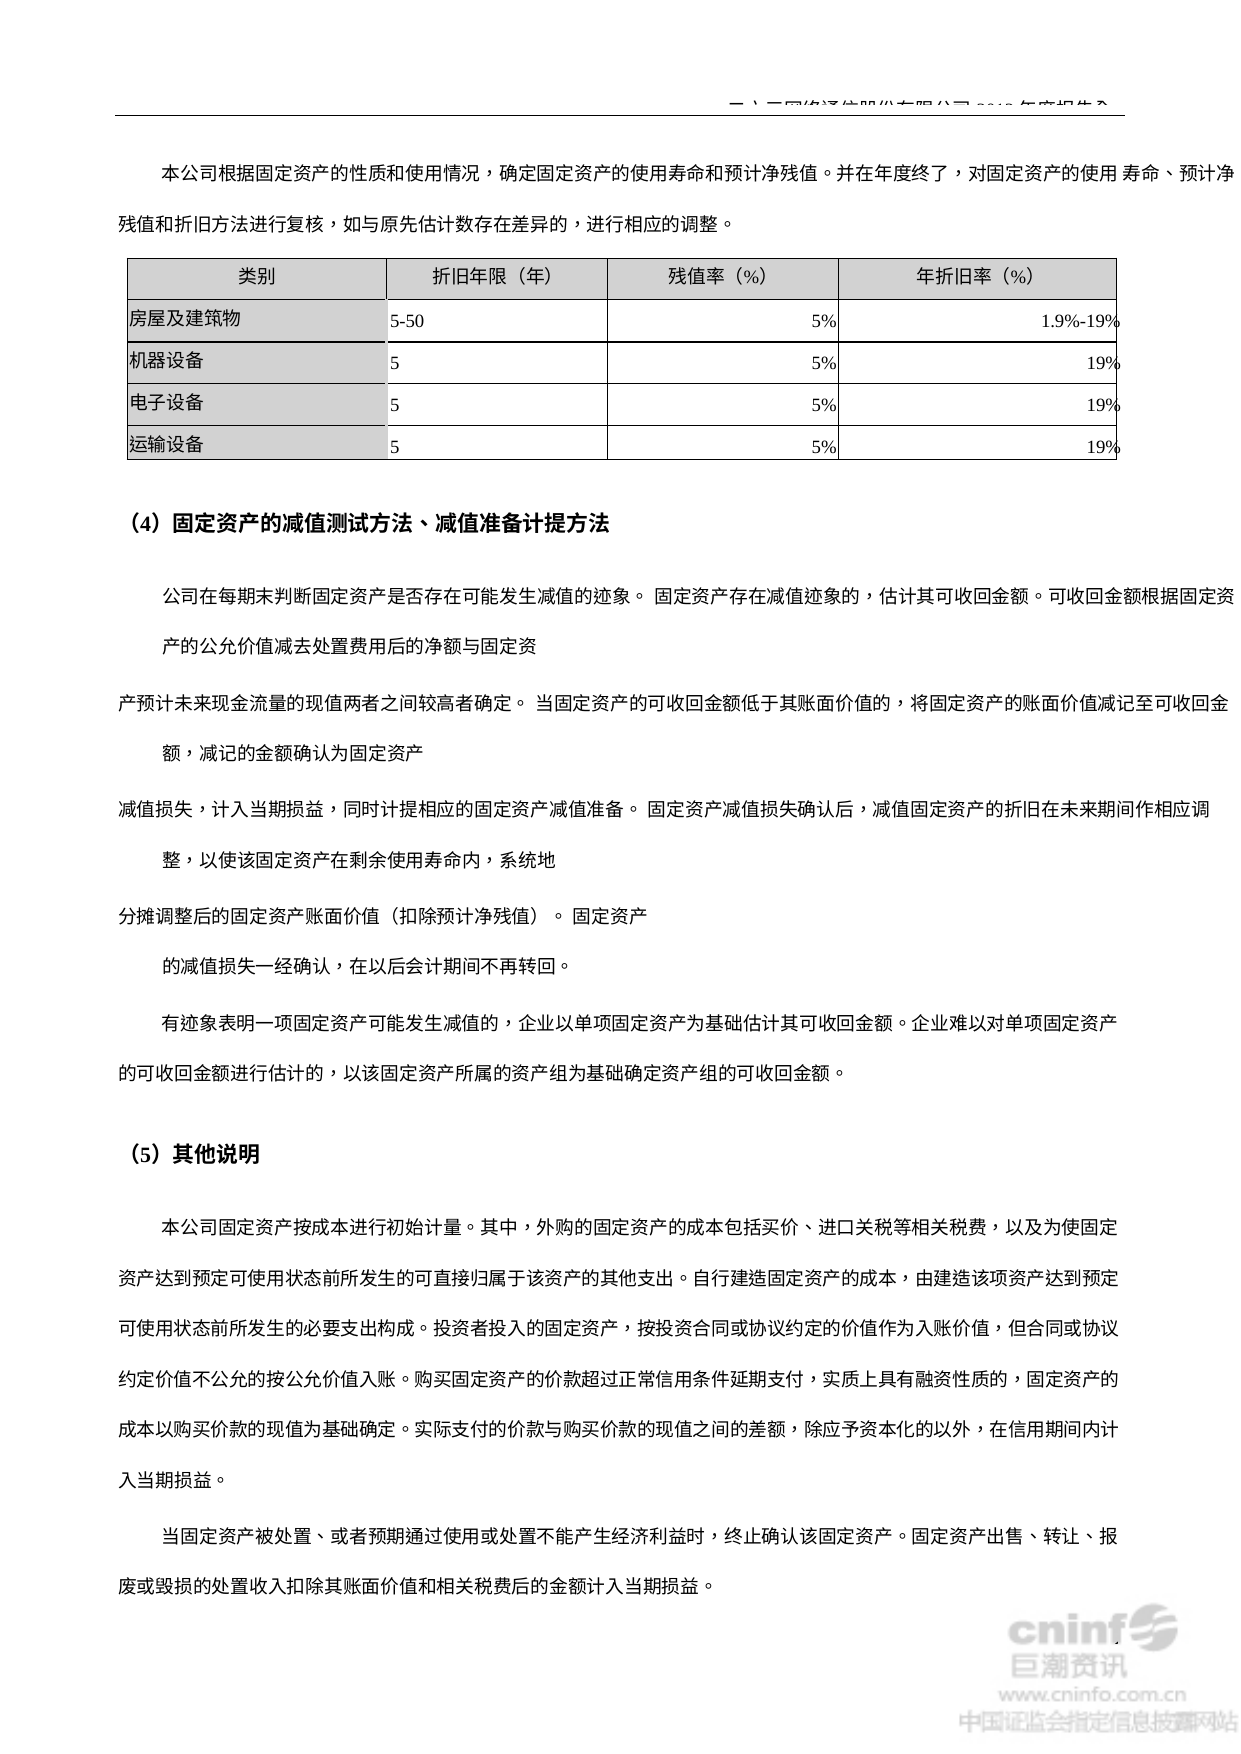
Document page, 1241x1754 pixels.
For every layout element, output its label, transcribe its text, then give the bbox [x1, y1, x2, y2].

text 当固定资产被处置、或者预期通过使用或处置不能产生经济利益时，终止确认该固定资产。固定资产出售、转让、报 废或毁损的处置收入扣除其账面价值和相关税费后的金额计入当期损益。 [118, 1523, 1122, 1599]
text 本公司固定资产按成本进行初始计量。其中，外购的固定资产的成本包括买价、进口关税等相关税费，以及为使固定 资产达到预定可使用状态前所发生的可直接归属于该资产的其他支出。自行建造固定资产的成本，由建造该项资产达到预定 可使用状态前所发生的必要支出构成。投资者投入的固定资产，按投资合同或协议约定的价值作为入账价值，但合同或协议 约定价值不公允的按公允价值入账。购买固定资产的价款超过正常信用条件延期支付，实质上具有融资性质的，固定资产的 成本以购买价款的现值为基础确定。实际支付的价款与购买价款的现值之间的差额，除应予资本化的以外，在信用期间内计 入当期损益。 [118, 1214, 1122, 1492]
subtitle （4）固定资产的减值测试方法、减值准备计提方法 [118, 508, 1240, 537]
subtitle （5）其他说明 [118, 1138, 1240, 1168]
picture [958, 1593, 1241, 1754]
text 公司在每期末判断固定资产是否存在可能发生减值的迹象。 固定资产存在减值迹象的，估计其可收回金额。可收回金额根据固定资产的公允价值减去处置费用后的净额与固定资 [162, 583, 1240, 659]
text 减值损失，计入当期损益，同时计提相应的固定资产减值准备。 固定资产减值损失确认后，减值固定资产的折旧在未来期间作相应调整，以使该固定资产在剩余使用寿命内，系统地 [118, 797, 1240, 873]
text 分摊调整后的固定资产账面价值（扣除预计净残值）。 固定资产的减值损失一经确认，在以后会计期间不再转回。 [118, 903, 651, 979]
text 有迹象表明一项固定资产可能发生减值的，企业以单项固定资产为基础估计其可收回金额。企业难以对单项固定资产 的可收回金额进行估计的，以该固定资产所属的资产组为基础确定资产组的可收回金额。 [118, 1010, 1122, 1086]
text 本公司根据固定资产的性质和使用情况，确定固定资产的使用寿命和预计净残值。并在年度终了，对固定资产的使用 寿命、预计净残值和折旧方法进行复核，如与原先估计数存在差异的，进行相应的调整。 [118, 160, 1240, 236]
text 产预计未来现金流量的现值两者之间较高者确定。 当固定资产的可收回金额低于其账面价值的，将固定资产的账面价值减记至可收回金额，减记的金额确认为固定资产 [118, 690, 1240, 766]
